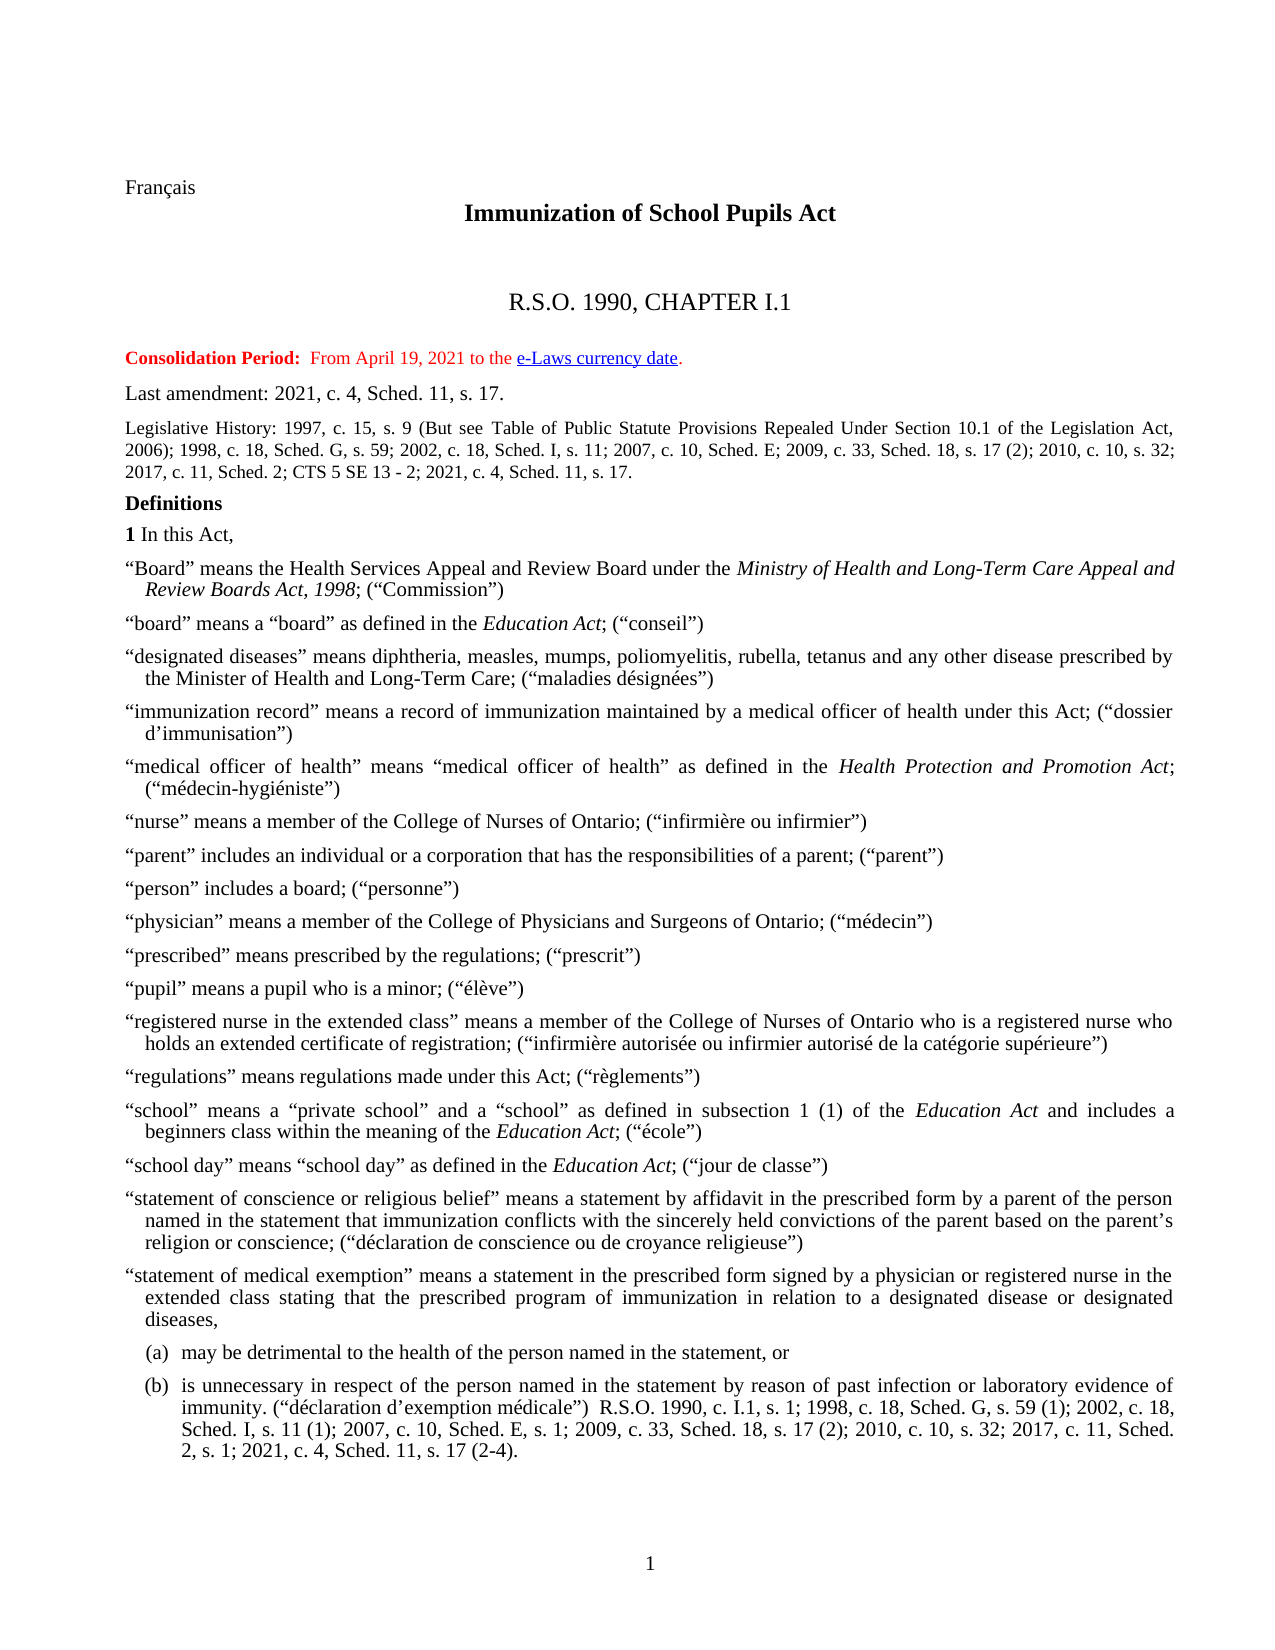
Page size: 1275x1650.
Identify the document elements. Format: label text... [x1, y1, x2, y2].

text “designated diseases” means diphtheria, measles, mumps, poliomyelitis, rubella, tetanus and any other disease prescribed by the Minister of Health and Long-Term Care; (“maladies désignées”) [125, 646, 1175, 689]
text “prescribed” means prescribed by the regulations; (“prescrit”) [125, 944, 1175, 966]
text Last amendment: 2021, c. 4, Sched. 11, s. 17. [125, 381, 1175, 405]
text 1 In this Act, [125, 524, 1175, 546]
text “school day” means “school day” as defined in the Education Act; (“jour de classe”) [125, 1155, 1175, 1177]
text “pupil” means a pupil who is a minor; (“élève”) [125, 978, 1175, 1000]
title Immunization of School Pupils Act [125, 199, 1175, 227]
text “regulations” means regulations made under this Act; (“règlements”) [125, 1066, 1175, 1088]
text “medical officer of health” means “medical officer of health” as defined in the Health Protection and Promotion Act; (“médecin-hygiéniste”) [125, 756, 1175, 800]
text “statement of conscience or religious belief” means a statement by affidavit in the prescribed form by a parent of the person named in the statement that immunization conflicts with the sincerely held convictions of the parent based on the parent’s religion or conscience; (“déclaration de conscience ou de croyance religieuse”) [125, 1188, 1175, 1253]
text “parent” includes an individual or a corporation that has the responsibilities of a parent; (“parent”) [125, 844, 1175, 866]
text “board” means a “board” as defined in the Education Act; (“conseil”) [125, 613, 1175, 634]
text (a) may be detrimental to the health of the person named in the statement, or [125, 1342, 1175, 1364]
text “school” means a “private school” and a “school” as defined in subsection 1 (1) of the Education Act and includes a beginners class within the meaning of the Education Act; (“école”) [125, 1100, 1175, 1143]
text “nurse” means a member of the College of Nurses of Ontario; (“infirmière ou infirmier”) [125, 811, 1175, 833]
text R.S.O. 1990, Chapter I.1 [125, 287, 1175, 316]
text Definitions [125, 495, 1175, 514]
text Legislative History: 1997, c. 15, s. 9 (But see Table of Public Statute Provisions Repealed Under Section 10.1 of the Legislation Act, 2006); 1998, c. 18, Sched. G, s. 59; 2002, c. 18, Sched. I, s. 11; 2007, c. 10, Sched. E; 2009, c. 33, Sched. 18, s. 17 (2); 2010, c. 10, s. 32; 2017, c. 11, Sched. 2; CTS 5 SE 13 - 2; 2021, c. 4, Sched. 11, s. 17. [125, 417, 1175, 482]
text Consolidation Period: From April 19, 2021 to the e-Laws currency date. [125, 348, 1175, 368]
text Français [125, 175, 1175, 199]
text (b) is unnecessary in respect of the person named in the statement by reason of past infection or laboratory evidence of immunity. (“déclaration d’exemption médicale”) R.S.O. 1990, c. I.1, s. 1; 1998, c. 18, Sched. G, s. 59 (1); 2002, c. 18, Sched. I, s. 11 (1); 2007, c. 10, Sched. E, s. 1; 2009, c. 33, Sched. 18, s. 17 (2); 2010, c. 10, s. 32; 2017, c. 11, Sched. 2, s. 1; 2021, c. 4, Sched. 11, s. 17 (2-4). [125, 1375, 1175, 1462]
text “registered nurse in the extended class” means a member of the College of Nurses of Ontario who is a registered nurse who holds an extended certificate of registration; (“infirmière autorisée ou infirmier autorisé de la catégorie supérieure”) [125, 1011, 1175, 1055]
text “immunization record” means a record of immunization maintained by a medical officer of health under this Act; (“dossier d’immunisation”) [125, 701, 1175, 744]
text “statement of medical exemption” means a statement in the prescribed form signed by a physician or registered nurse in the extended class stating that the prescribed program of immunization in relation to a designated disease or designated diseases, [125, 1265, 1175, 1330]
text “person” includes a board; (“personne”) [125, 878, 1175, 900]
text “Board” means the Health Services Appeal and Review Board under the Ministry of Health and Long-Term Care Appeal and Review Boards Act, 1998; (“Commission”) [125, 557, 1175, 601]
text “physician” means a member of the College of Physicians and Surgeons of Ontario; (“médecin”) [125, 911, 1175, 933]
